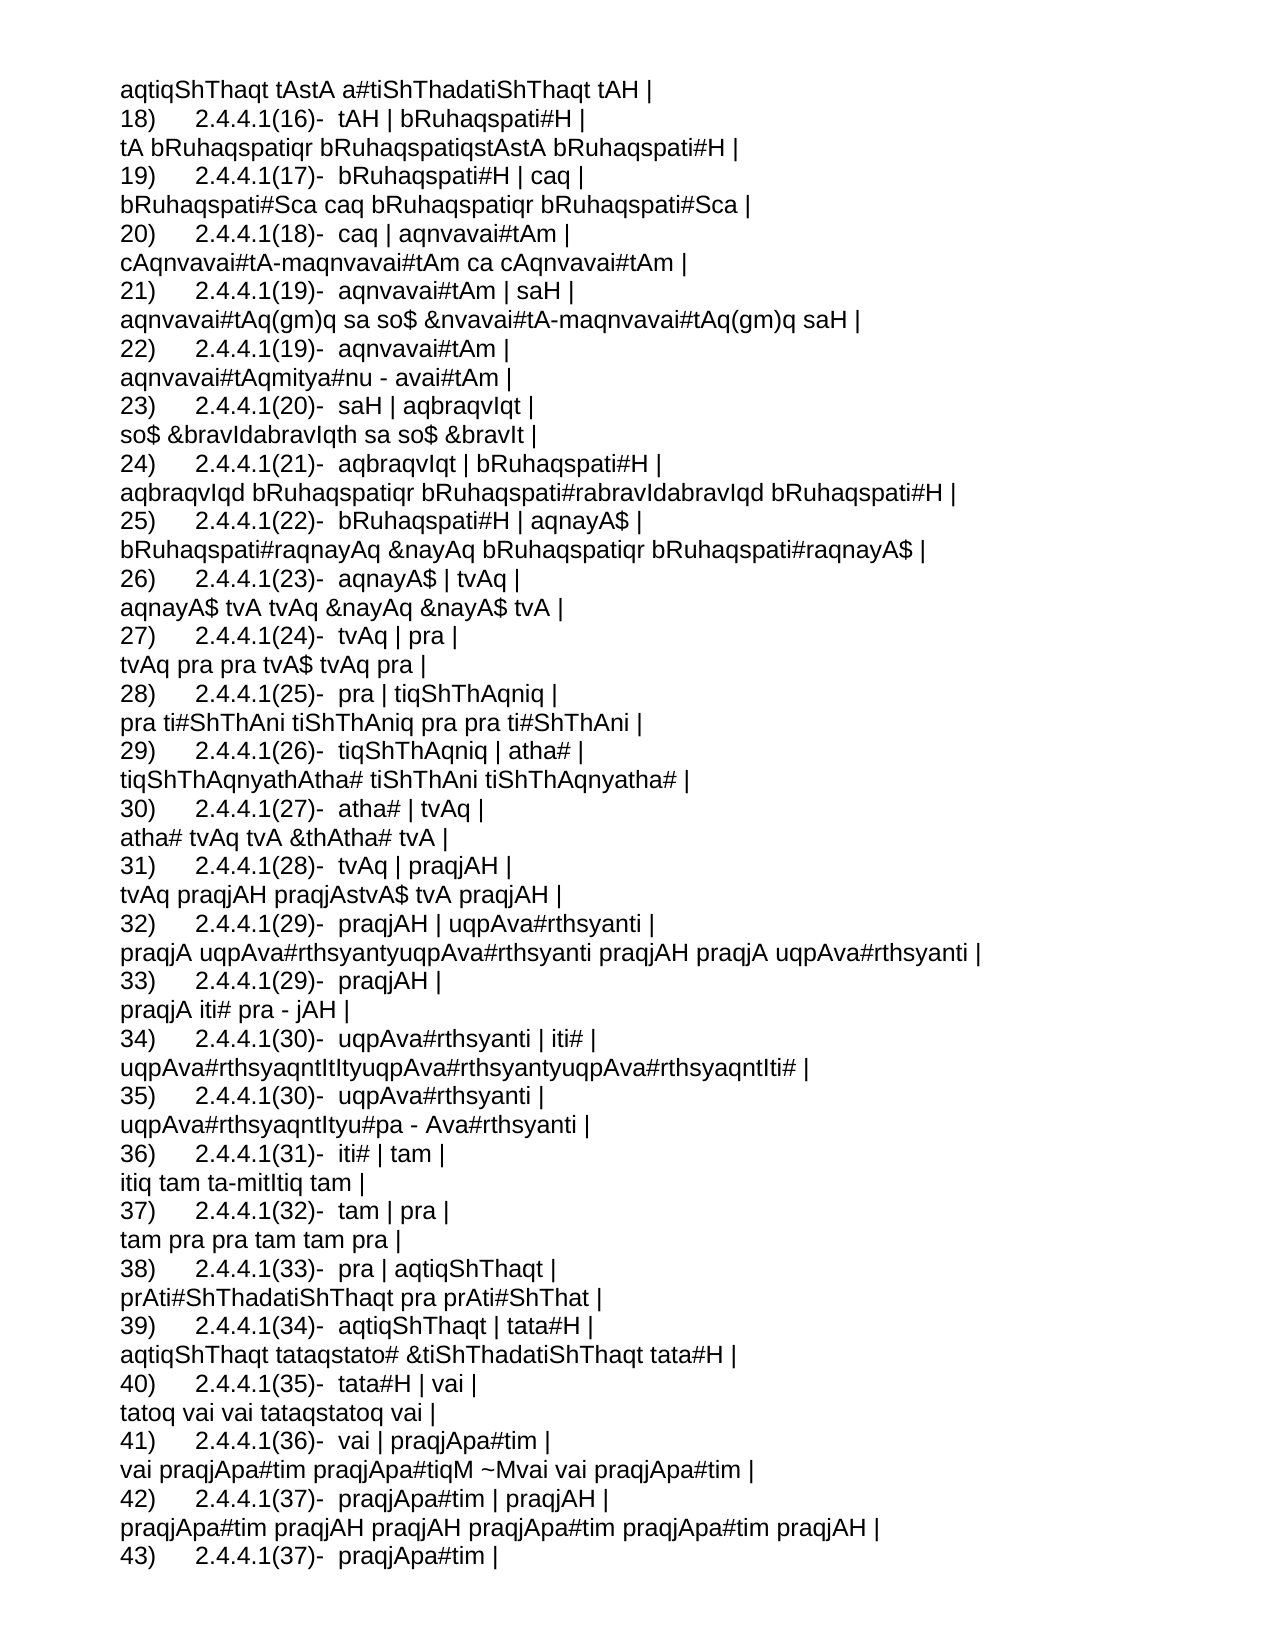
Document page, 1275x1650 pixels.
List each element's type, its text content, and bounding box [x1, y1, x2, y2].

text 31) 2.4.4.1(28)- tvAq | praqjAH | [120, 851, 1200, 880]
text 29) 2.4.4.1(26)- tiqShThAqniq | atha# | [120, 736, 1200, 765]
text atha# tvAq tvA &thAtha# tvA | [120, 822, 1200, 851]
text 43) 2.4.4.1(37)- praqjApa#tim | [120, 1541, 1200, 1570]
text prAti#ShThadatiShThaqt pra prAti#ShThat | [120, 1282, 1200, 1311]
text 22) 2.4.4.1(19)- aqnvavai#tAm | [120, 334, 1200, 362]
text 41) 2.4.4.1(36)- vai | praqjApa#tim | [120, 1426, 1200, 1455]
text tiqShThAqnyathAtha# tiShThAni tiShThAqnyatha# | [120, 765, 1200, 794]
text 40) 2.4.4.1(35)- tata#H | vai | [120, 1369, 1200, 1397]
text 33) 2.4.4.1(29)- praqjAH | [120, 966, 1200, 995]
text 25) 2.4.4.1(22)- bRuhaqspati#H | aqnayA$ | [120, 506, 1200, 535]
text 35) 2.4.4.1(30)- uqpAva#rthsyanti | [120, 1081, 1200, 1110]
text 42) 2.4.4.1(37)- praqjApa#tim | praqjAH | [120, 1484, 1200, 1512]
text 32) 2.4.4.1(29)- praqjAH | uqpAva#rthsyanti | [120, 909, 1200, 937]
text vai praqjApa#tim praqjApa#tiqM ~Mvai vai praqjApa#tim | [120, 1455, 1200, 1484]
text bRuhaqspati#raqnayAq &nayAq bRuhaqspatiqr bRuhaqspati#raqnayA$ | [120, 535, 1200, 564]
text 36) 2.4.4.1(31)- iti# | tam | [120, 1139, 1200, 1167]
text aqnvavai#tAqmitya#nu - avai#tAm | [120, 362, 1200, 391]
text 28) 2.4.4.1(25)- pra | tiqShThAqniq | [120, 679, 1200, 707]
text aqtiqShThaqt tataqstato# &tiShThadatiShThaqt tata#H | [120, 1340, 1200, 1369]
text tvAq pra pra tvA$ tvAq pra | [120, 650, 1200, 679]
text 21) 2.4.4.1(19)- aqnvavai#tAm | saH | [120, 276, 1200, 305]
text 37) 2.4.4.1(32)- tam | pra | [120, 1196, 1200, 1225]
text 23) 2.4.4.1(20)- saH | aqbraqvIqt | [120, 391, 1200, 420]
text tatoq vai vai tataqstatoq vai | [120, 1397, 1200, 1426]
text uqpAva#rthsyaqntItItyuqpAva#rthsyantyuqpAva#rthsyaqntIti# | [120, 1052, 1200, 1081]
text aqnvavai#tAq(gm)q sa so$ &nvavai#tA-maqnvavai#tAq(gm)q saH | [120, 305, 1200, 334]
text cAqnvavai#tA-maqnvavai#tAm ca cAqnvavai#tAm | [120, 247, 1200, 276]
text praqjA iti# pra - jAH | [120, 995, 1200, 1024]
text itiq tam ta-mitItiq tam | [120, 1167, 1200, 1196]
text 24) 2.4.4.1(21)- aqbraqvIqt | bRuhaqspati#H | [120, 449, 1200, 477]
text 18) 2.4.4.1(16)- tAH | bRuhaqspati#H | [120, 104, 1200, 132]
text aqtiqShThaqt tAstA a#tiShThadatiShThaqt tAH | [120, 75, 1200, 104]
text 34) 2.4.4.1(30)- uqpAva#rthsyanti | iti# | [120, 1024, 1200, 1052]
text praqjApa#tim praqjAH praqjAH praqjApa#tim praqjApa#tim praqjAH | [120, 1512, 1200, 1541]
text praqjA uqpAva#rthsyantyuqpAva#rthsyanti praqjAH praqjA uqpAva#rthsyanti | [120, 937, 1200, 966]
text uqpAva#rthsyaqntItyu#pa - Ava#rthsyanti | [120, 1110, 1200, 1139]
text 26) 2.4.4.1(23)- aqnayA$ | tvAq | [120, 564, 1200, 592]
text 19) 2.4.4.1(17)- bRuhaqspati#H | caq | [120, 161, 1200, 190]
text 38) 2.4.4.1(33)- pra | aqtiqShThaqt | [120, 1254, 1200, 1282]
text 27) 2.4.4.1(24)- tvAq | pra | [120, 621, 1200, 650]
text so$ &bravIdabravIqth sa so$ &bravIt | [120, 420, 1200, 449]
text bRuhaqspati#Sca caq bRuhaqspatiqr bRuhaqspati#Sca | [120, 190, 1200, 219]
text aqbraqvIqd bRuhaqspatiqr bRuhaqspati#rabravIdabravIqd bRuhaqspati#H | [120, 477, 1200, 506]
text aqnayA$ tvA tvAq &nayAq &nayA$ tvA | [120, 592, 1200, 621]
text 30) 2.4.4.1(27)- atha# | tvAq | [120, 794, 1200, 822]
text 39) 2.4.4.1(34)- aqtiqShThaqt | tata#H | [120, 1311, 1200, 1340]
text 20) 2.4.4.1(18)- caq | aqnvavai#tAm | [120, 219, 1200, 247]
text tam pra pra tam tam pra | [120, 1225, 1200, 1254]
text pra ti#ShThAni tiShThAniq pra pra ti#ShThAni | [120, 707, 1200, 736]
text tA bRuhaqspatiqr bRuhaqspatiqstAstA bRuhaqspati#H | [120, 132, 1200, 161]
text tvAq praqjAH praqjAstvA$ tvA praqjAH | [120, 880, 1200, 909]
